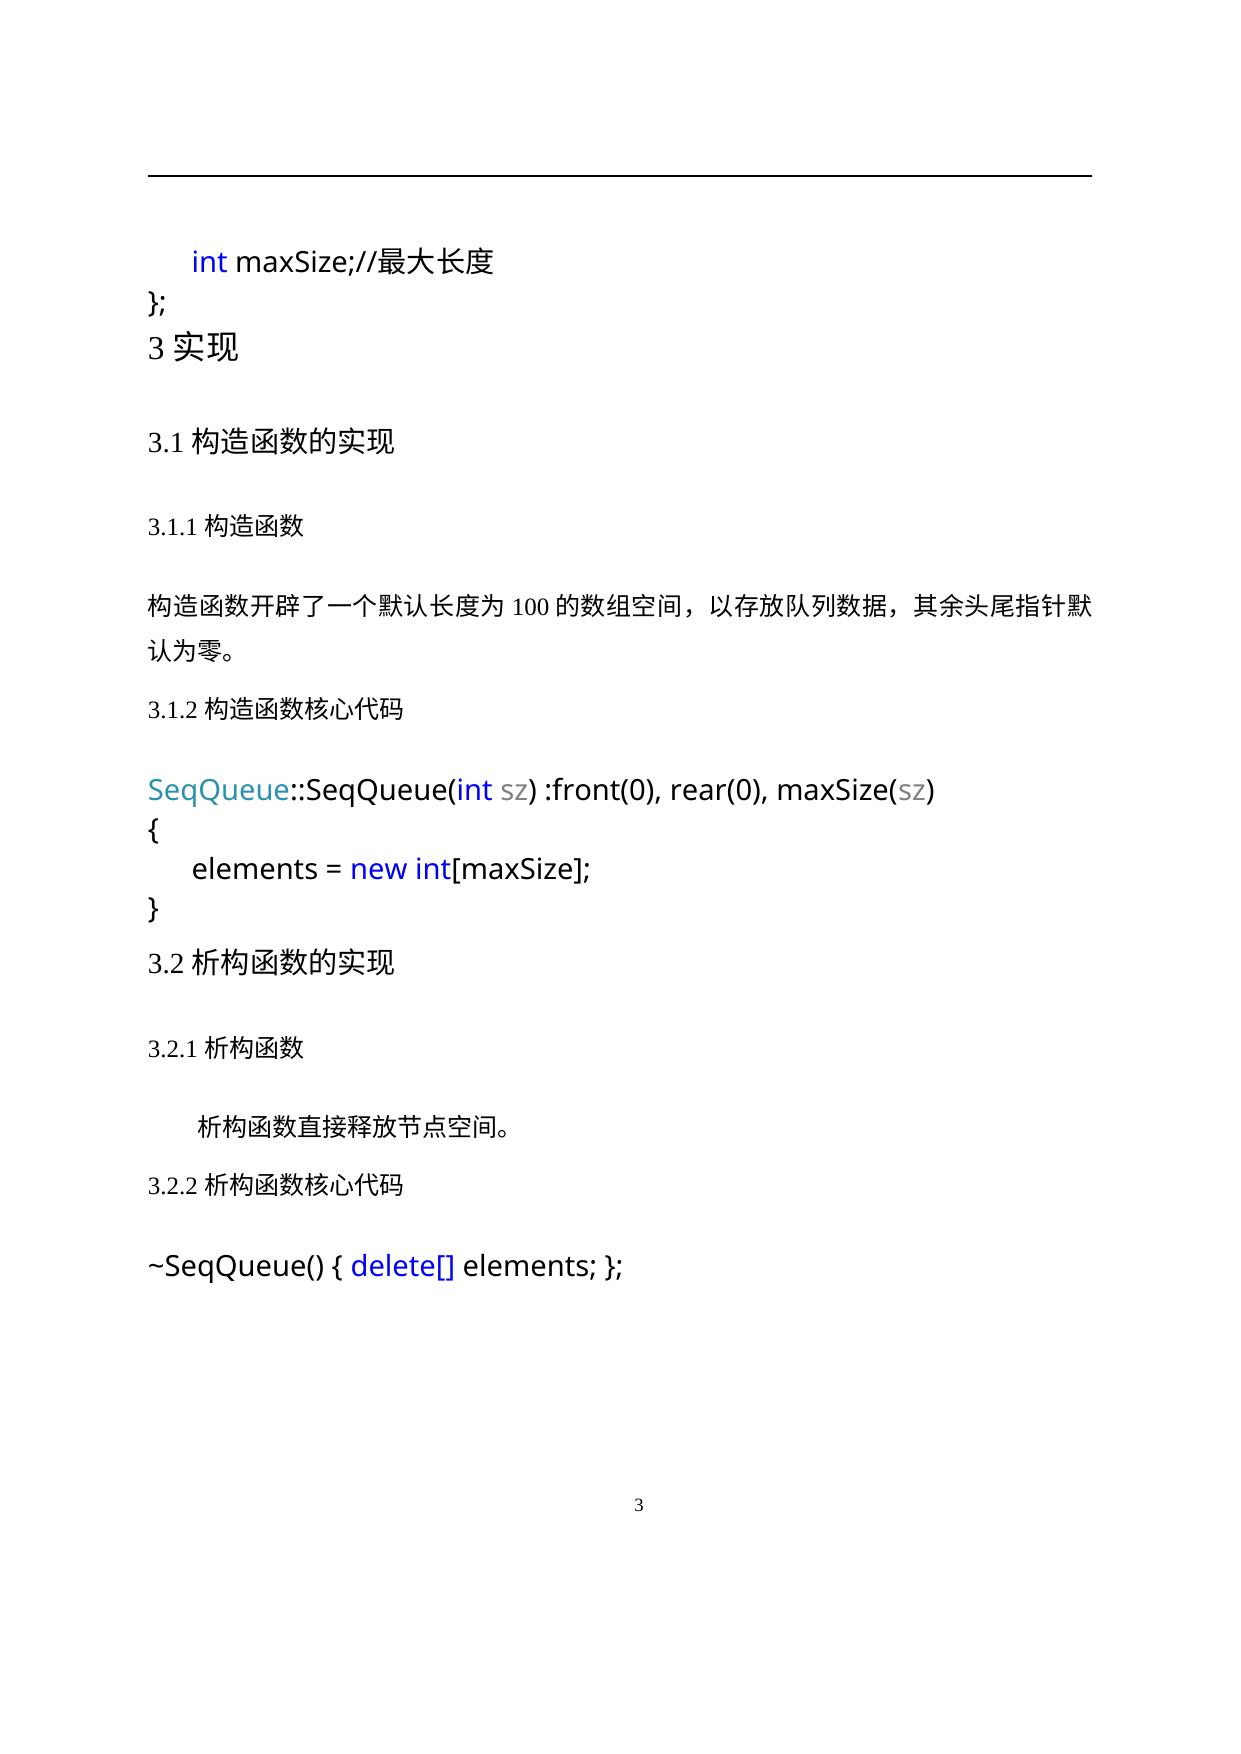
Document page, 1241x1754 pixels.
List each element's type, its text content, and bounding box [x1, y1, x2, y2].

text SeqQueue::SeqQueue(int sz) :front(0), rear(0), maxSize(sz) [148, 769, 1092, 808]
subtitle 3.2 析构函数的实现 [148, 940, 1092, 982]
subtitle 3.2.2 析构函数核心代码 [148, 1166, 1092, 1202]
subtitle 3.2.1 析构函数 [148, 1028, 1092, 1065]
text 析构函数直接释放节点空间。 [148, 1108, 1092, 1144]
text } [148, 888, 1092, 927]
text }; [148, 281, 1092, 321]
text int maxSize;//最大长度 [148, 239, 1092, 281]
text elements = new int[maxSize]; [148, 848, 1092, 888]
subtitle 3 实现 [148, 321, 1092, 369]
text ~SeqQueue() { delete[] elements; }; [148, 1245, 1092, 1285]
text 构造函数开辟了一个默认长度为100的数组空间，以存放队列数据，其余头尾指针默认为零。 [148, 586, 1092, 668]
subtitle 3.1 构造函数的实现 [148, 418, 1092, 461]
subtitle 3.1.1 构造函数 [148, 507, 1092, 543]
subtitle 3.1.2 构造函数核心代码 [148, 689, 1092, 726]
text { [148, 808, 1092, 848]
